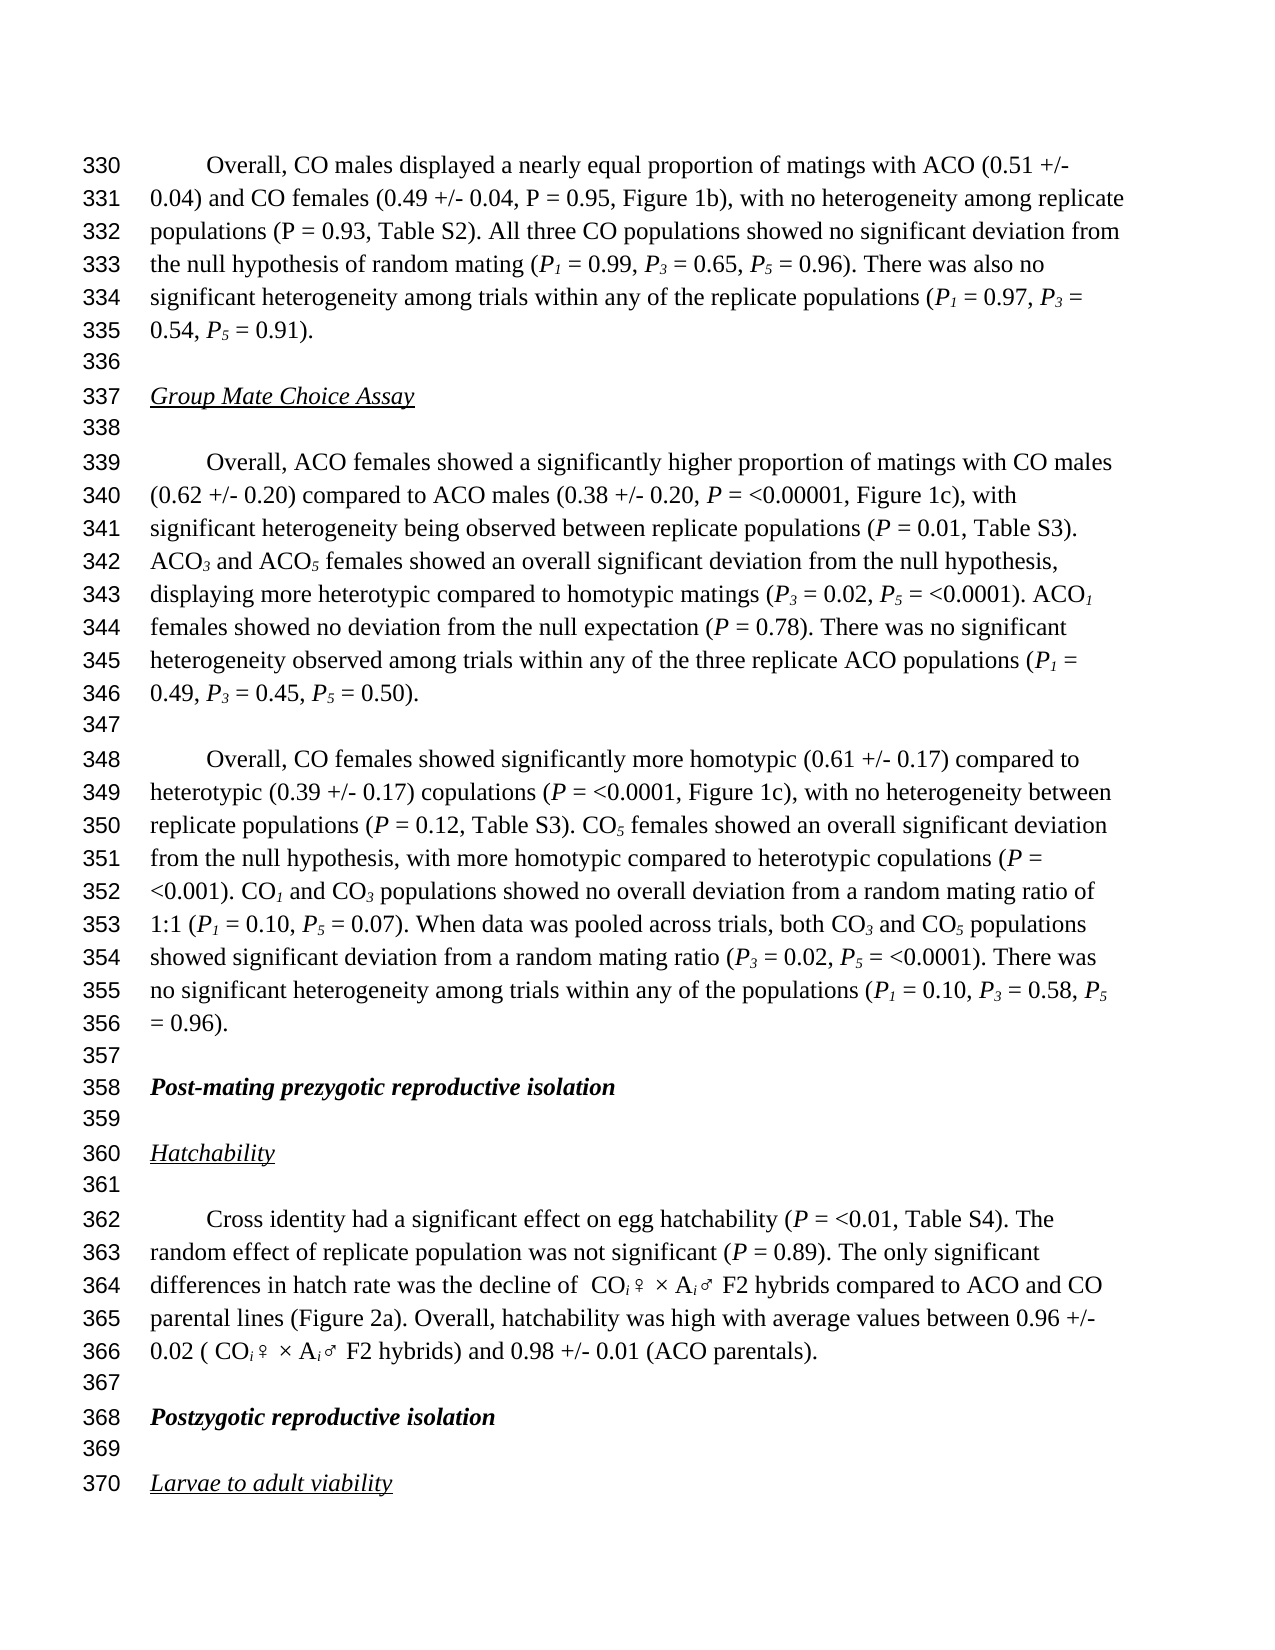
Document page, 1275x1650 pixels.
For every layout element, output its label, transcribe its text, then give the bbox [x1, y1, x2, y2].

text Overall, CO females showed significantly more homotypic (0.61 +/- 0.17) compared to heterotypic (0.39 +/- 0.17) copulations (P = <0.0001, Figure 1c), with no heterogeneity between replicate populations (P = 0.12, Table S3). CO5 females showed an overall significant deviation from the null hypothesis, with more homotypic compared to heterotypic copulations (P = <0.001). CO1 and CO3 populations showed no overall deviation from a random mating ratio of 1:1 (P1 = 0.10, P5 = 0.07). When data was pooled across trials, both CO3 and CO5 populations showed significant deviation from a random mating ratio (P3 = 0.02, P5 = <0.0001). There was no significant heterogeneity among trials within any of the populations (P1 = 0.10, P3 = 0.58, P5 = 0.96). [150, 744, 1125, 1037]
text Cross identity had a significant effect on egg hatchability (P = <0.01, Table S4). The random effect of replicate population was not significant (P = 0.89). The only significant differences in hatch rate was the decline of COi♀ × Ai♂ F2 hybrids compared to ACO and CO parental lines (Figure 2a). Overall, hatchability was high with average values between 0.96 +/- 0.02 ( COi♀ × Ai♂ F2 hybrids) and 0.98 +/- 0.01 (ACO parentals). [150, 1204, 1125, 1365]
text Post-mating prezygotic reproductive isolation [150, 1072, 1125, 1101]
text Overall, ACO females showed a significantly higher proportion of matings with CO males (0.62 +/- 0.20) compared to ACO males (0.38 +/- 0.20, P = <0.00001, Figure 1c), with significant heterogeneity being observed between replicate populations (P = 0.01, Table S3). ACO3 and ACO5 females showed an overall significant deviation from the null hypothesis, displaying more heterotypic compared to homotypic matings (P3 = 0.02, P5 = <0.0001). ACO1 females showed no deviation from the null expectation (P = 0.78). There was no significant heterogeneity observed among trials within any of the three replicate ACO populations (P1 = 0.49, P3 = 0.45, P5 = 0.50). [150, 447, 1125, 707]
text Overall, CO males displayed a nearly equal proportion of matings with ACO (0.51 +/- 0.04) and CO females (0.49 +/- 0.04, P = 0.95, Figure 1b), with no heterogeneity among replicate populations (P = 0.93, Table S2). All three CO populations showed no significant deviation from the null hypothesis of random mating (P1 = 0.99, P3 = 0.65, P5 = 0.96). There was also no significant heterogeneity among trials within any of the replicate populations (P1 = 0.97, P3 = 0.54, P5 = 0.91). [150, 150, 1125, 344]
text Postzygotic reproductive isolation [150, 1402, 1125, 1431]
text Hatchability [150, 1138, 1125, 1167]
text Group Mate Choice Assay [150, 381, 1125, 410]
text Larvae to adult viability [150, 1468, 1125, 1497]
